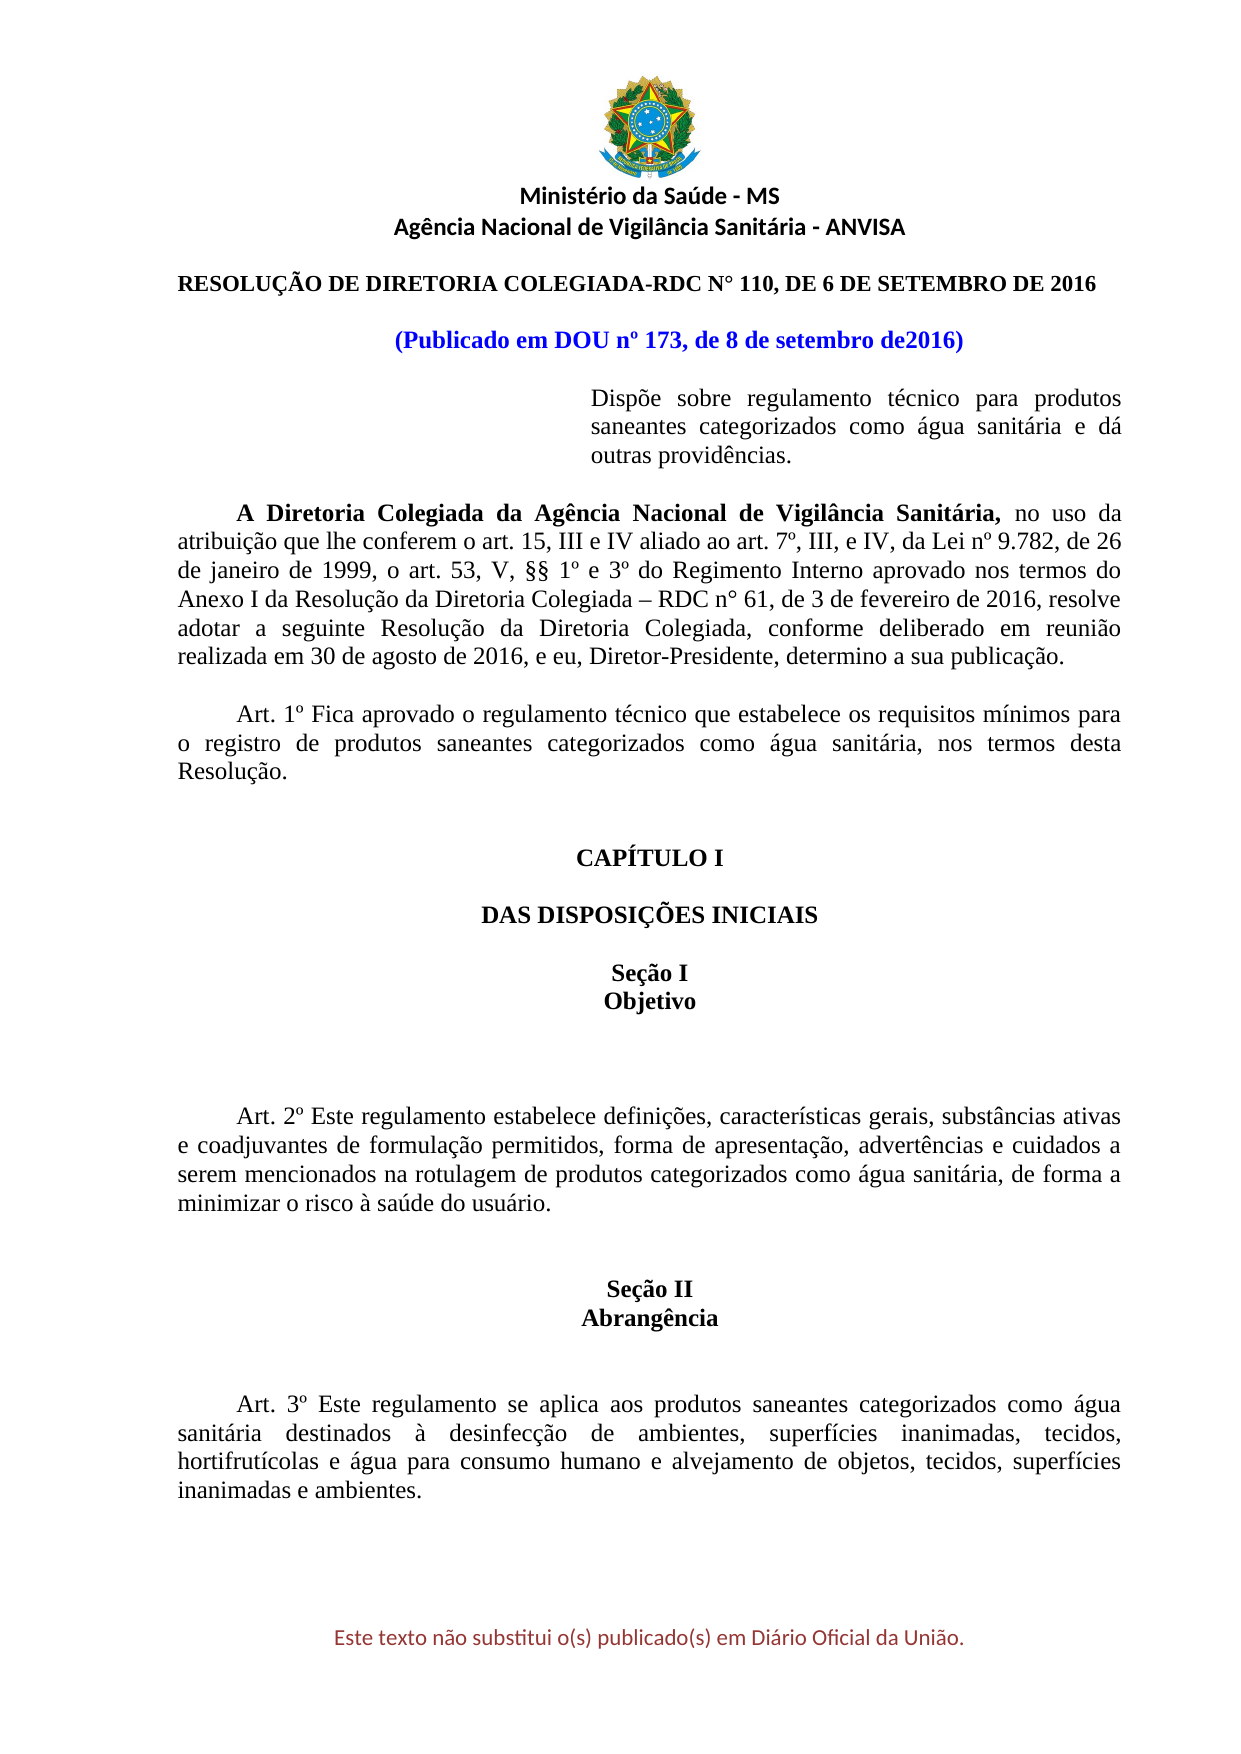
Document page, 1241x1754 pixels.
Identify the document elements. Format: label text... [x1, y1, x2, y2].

text RESOLUÇÃO DE DIRETORIA COLEGIADA-RDC N° 110, DE 6 DE SETEMBRO DE 2016 [177, 270, 1122, 296]
text Objetivo [177, 986, 1122, 1015]
text A Diretoria Colegiada da Agência Nacional de Vigilância Sanitária, no uso da atribuição que lhe conferem o art. 15, III e IV aliado ao art. 7º, III, e IV, da Lei nº 9.782, de 26 de janeiro de 1999, o art. 53, V, §§ 1º e 3º do Regimento Interno aprovado nos termos do Anexo I da Resolução da Diretoria Colegiada – RDC n° 61, de 3 de fevereiro de 2016, resolve adotar a seguinte Resolução da Diretoria Colegiada, conforme deliberado em reunião realizada em 30 de agosto de 2016, e eu, Diretor-Presidente, determino a sua publicação. [177, 498, 1122, 670]
picture [595, 73, 704, 181]
text Seção II [177, 1274, 1122, 1303]
text Art. 2º Este regulamento estabelece definições, características gerais, substâncias ativas e coadjuvantes de formulação permitidos, forma de apresentação, advertências e cuidados a serem mencionados na rotulagem de produtos categorizados como água sanitária, de forma a minimizar o risco à saúde do usuário. [177, 1101, 1122, 1216]
text (Publicado em DOU nº 173, de 8 de setembro de2016) [177, 325, 1122, 354]
text Art. 1º Fica aprovado o regulamento técnico que estabelece os requisitos mínimos para o registro de produtos saneantes categorizados como água sanitária, nos termos desta Resolução. [177, 699, 1122, 785]
text Dispõe sobre regulamento técnico para produtos saneantes categorizados como água sanitária e dá outras providências. [591, 383, 1122, 469]
text Seção I [177, 958, 1122, 986]
text Abrangência [177, 1303, 1122, 1331]
text CAPÍTULO I [177, 843, 1122, 871]
text DAS DISPOSIÇÕES INICIAIS [177, 900, 1122, 929]
text Art. 3º Este regulamento se aplica aos produtos saneantes categorizados como água sanitária destinados à desinfecção de ambientes, superfícies inanimadas, tecidos, hortifrutícolas e água para consumo humano e alvejamento de objetos, tecidos, superfícies inanimadas e ambientes. [177, 1389, 1122, 1504]
